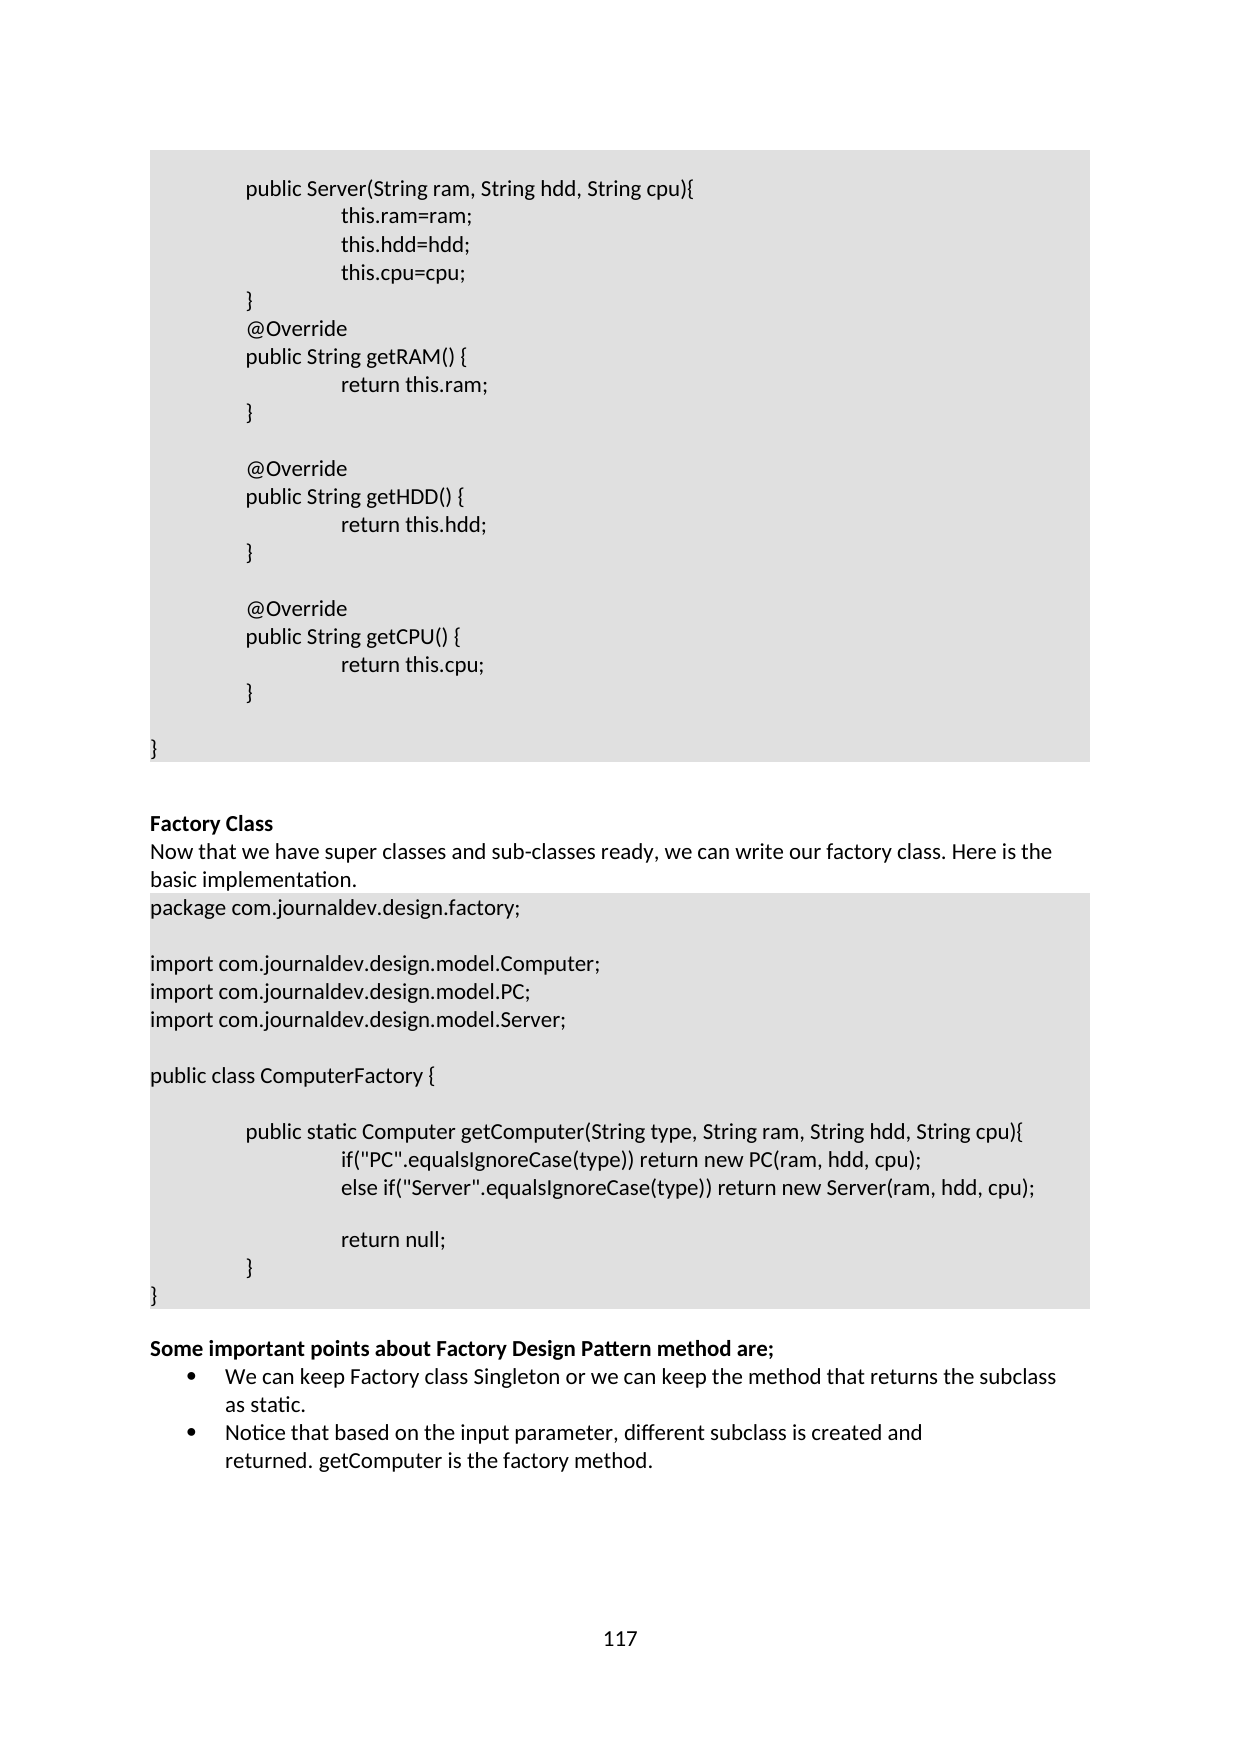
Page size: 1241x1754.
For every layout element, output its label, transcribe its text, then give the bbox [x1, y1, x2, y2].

text public String getRAM() { [150, 342, 1090, 370]
text return this.hdd; [150, 510, 1090, 538]
text this.cpu=cpu; [150, 258, 1090, 286]
text } [150, 1281, 1090, 1309]
text public static Computer getComputer(String type, String ram, String hdd, String cpu){ [150, 1117, 1090, 1145]
list Notice that based on the input parameter, different subclass is created and returned. getComputer is the factory method. [187, 1418, 1090, 1474]
text public String getHDD() { [150, 482, 1090, 510]
text public class ComputerFactory { [150, 1061, 1090, 1089]
text } [150, 286, 1090, 314]
text package com.journaldev.design.factory; [150, 893, 1090, 921]
text import com.journaldev.design.model.Computer; [150, 949, 1090, 977]
text } [150, 678, 1090, 706]
text public String getCPU() { [150, 622, 1090, 650]
text if("PC".equalsIgnoreCase(type)) return new PC(ram, hdd, cpu); [150, 1145, 1090, 1173]
list We can keep Factory class Singleton or we can keep the method that returns the subclass as static. [187, 1362, 1090, 1418]
text Now that we have super classes and sub-classes ready, we can write our factory class. Here is the basic implementation. [150, 837, 1090, 893]
text Some important points about Factory Design Pattern method are; [150, 1334, 1090, 1362]
text return this.cpu; [150, 650, 1090, 678]
text this.ram=ram; [150, 202, 1090, 230]
text import com.journaldev.design.model.Server; [150, 1005, 1090, 1033]
text return null; [150, 1225, 1090, 1253]
text @Override [150, 454, 1090, 482]
text return this.ram; [150, 370, 1090, 398]
text } [150, 1253, 1090, 1281]
text else if("Server".equalsIgnoreCase(type)) return new Server(ram, hdd, cpu); [150, 1173, 1090, 1201]
text @Override [150, 314, 1090, 342]
text import com.journaldev.design.model.PC; [150, 977, 1090, 1005]
text public Server(String ram, String hdd, String cpu){ [150, 174, 1090, 202]
text this.hdd=hdd; [150, 230, 1090, 258]
text } [150, 398, 1090, 426]
text } [150, 734, 1090, 762]
text } [150, 538, 1090, 566]
text @Override [150, 594, 1090, 622]
text Factory Class [150, 809, 1090, 837]
